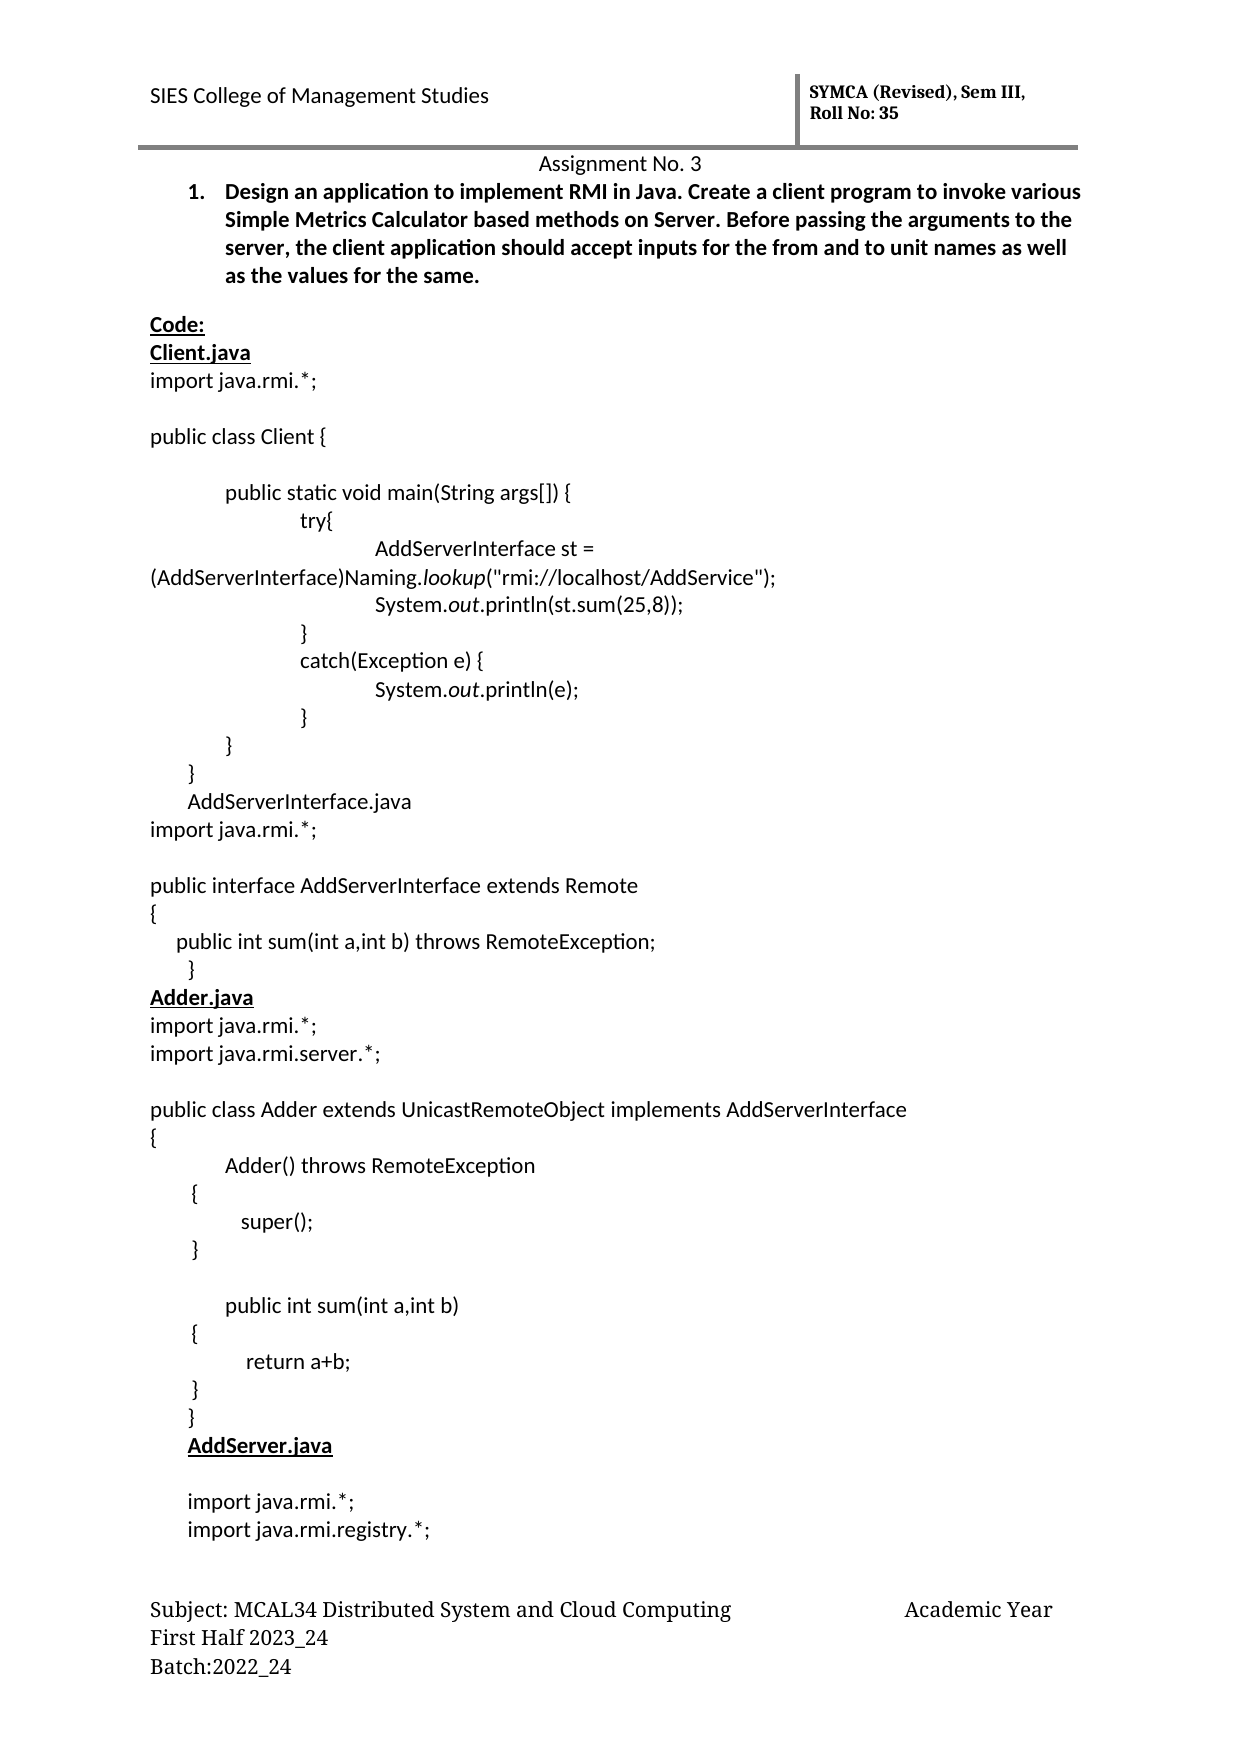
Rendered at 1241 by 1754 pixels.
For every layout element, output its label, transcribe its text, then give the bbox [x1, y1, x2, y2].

text import java.rmi.*; [150, 1011, 1090, 1039]
text { [150, 1319, 1090, 1347]
text super(); [150, 1207, 1090, 1235]
text { [150, 1179, 1090, 1207]
list Design an application to implement RMI in Java. Create a client program to invoke various Simple Metrics Calculator based methods on Server. Before passing the arguments to the server, the client application should accept inputs for the from and to unit names as well as the values for the same. [187, 177, 1090, 289]
text import java.rmi.registry.*; [187, 1515, 1090, 1543]
text import java.rmi.*; [150, 366, 1090, 394]
text } [150, 703, 1090, 731]
text public class Adder extends UnicastRemoteObject implements AddServerInterface [150, 1095, 1090, 1123]
text import java.rmi.*; [150, 815, 1090, 843]
text import java.rmi.*; [187, 1487, 1090, 1515]
text Adder() throws RemoteException [150, 1151, 1090, 1179]
text public int sum(int a,int b) throws RemoteException; [150, 927, 1090, 955]
text } [150, 731, 1090, 759]
text { [150, 1123, 1090, 1151]
text } [150, 619, 1090, 647]
text AddServerInterface.java [187, 787, 1090, 815]
text } [150, 1235, 1090, 1263]
text catch(Exception e) { [150, 647, 1090, 675]
text Code: [150, 310, 1090, 338]
text } [187, 1403, 1090, 1431]
text AddServer.java [187, 1431, 1090, 1459]
text public interface AddServerInterface extends Remote [150, 871, 1090, 899]
text System.out.println(st.sum(25,8)); [150, 591, 1090, 619]
text import java.rmi.server.*; [150, 1039, 1090, 1067]
text public static void main(String args[]) { [150, 478, 1090, 507]
text public class Client { [150, 422, 1090, 451]
text } [187, 759, 1090, 787]
text } [150, 1375, 1090, 1403]
text AddServerInterface st = (AddServerInterface)Naming.lookup("rmi://localhost/AddService"); [150, 534, 1090, 591]
text return a+b; [150, 1347, 1090, 1375]
text try{ [150, 507, 1090, 534]
text { [150, 899, 1090, 927]
text } [187, 955, 1090, 983]
text Client.java [150, 338, 1090, 366]
text System.out.println(e); [150, 675, 1090, 703]
text public int sum(int a,int b) [150, 1291, 1090, 1319]
text Adder.java [150, 983, 1090, 1011]
